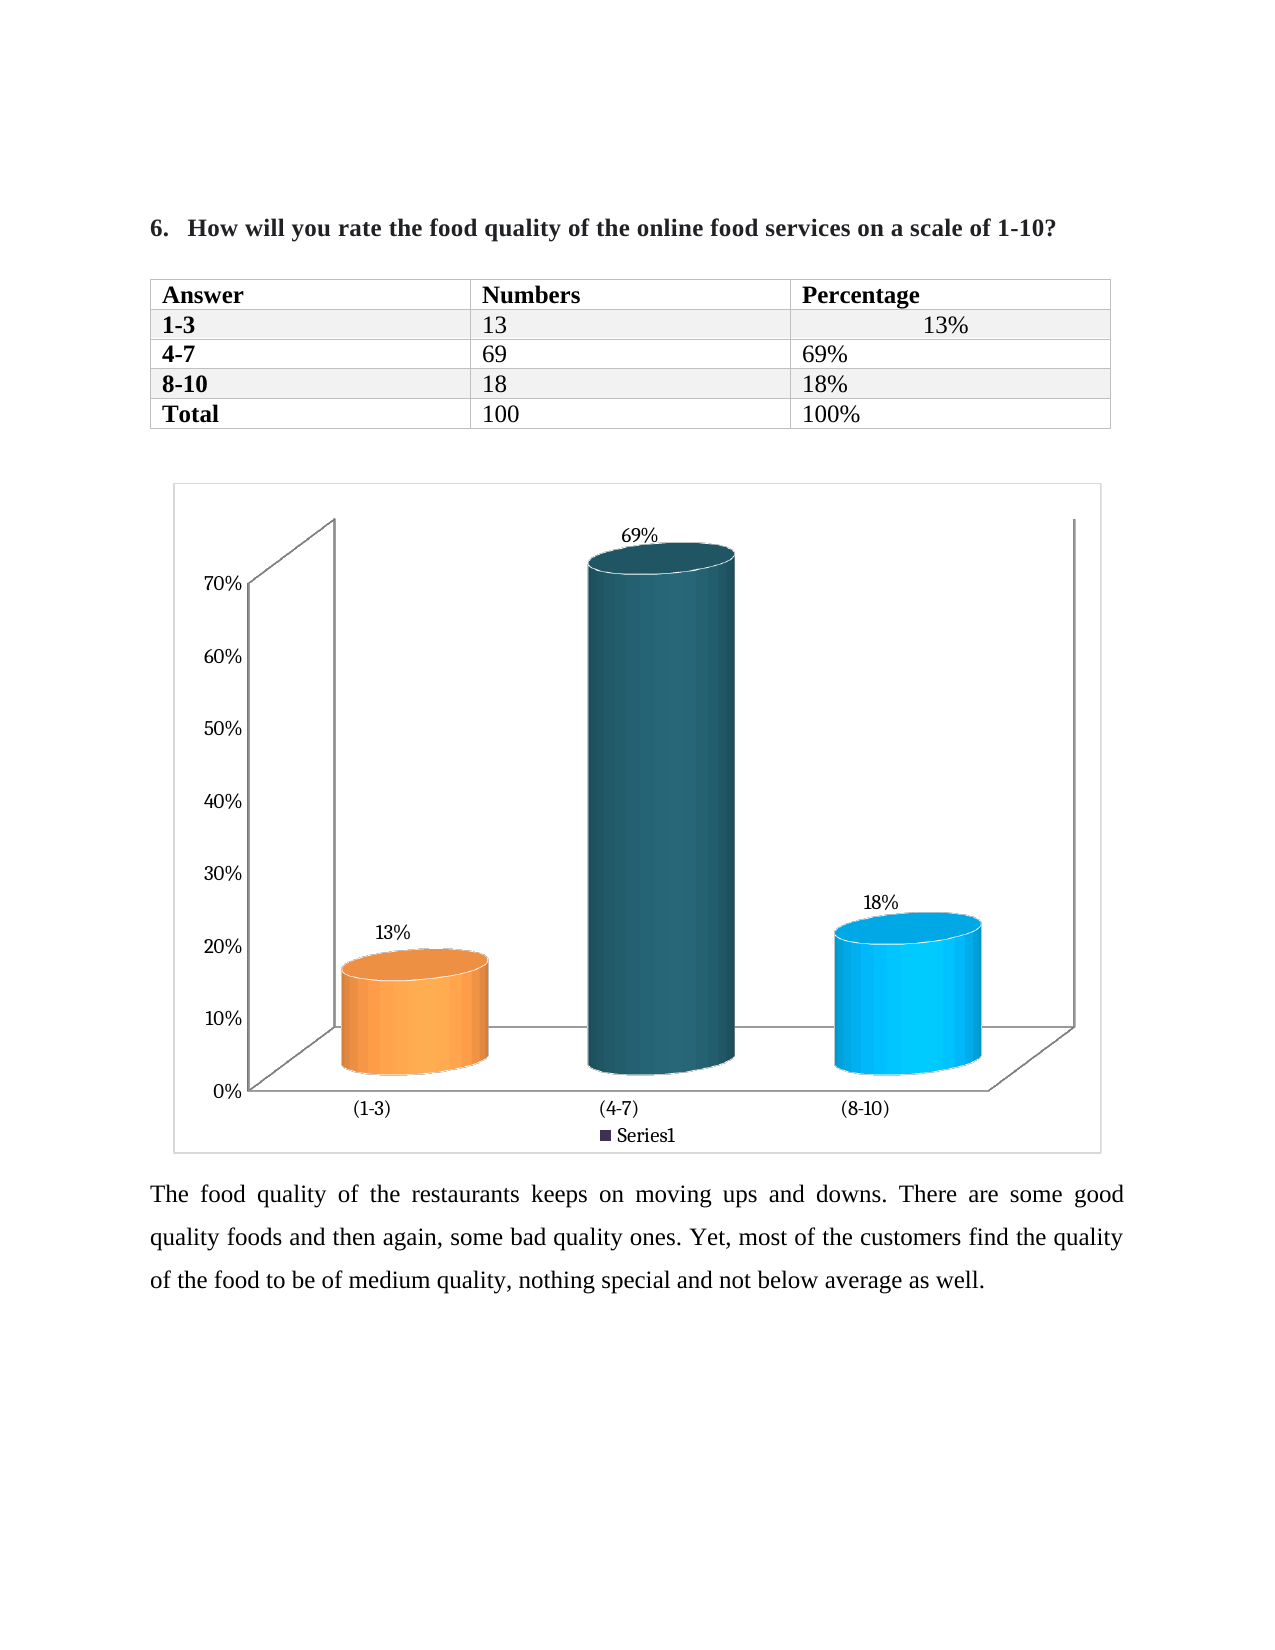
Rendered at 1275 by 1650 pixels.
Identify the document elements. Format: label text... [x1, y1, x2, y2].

table_cell Total [151, 399, 470, 428]
table_cell 69 [471, 340, 790, 368]
table_cell 100% [791, 399, 1110, 428]
list How will you rate the food quality of the online food services on a scale of 1-10? [150, 204, 1125, 241]
table_cell 4-7 [151, 340, 470, 368]
table_cell 8-10 [151, 369, 470, 398]
table_cell 13 [471, 310, 790, 338]
text The food quality of the restaurants keeps on moving ups and downs. There are some good quality foods and then again, some bad quality ones. Yet, most of the customers find the quality of the food to be of medium quality, nothing special and not below average as well. [150, 1179, 1125, 1294]
table_cell 13% [791, 310, 1110, 338]
table_header Percentage [791, 280, 1110, 309]
table_header Answer [151, 280, 470, 309]
table_cell 18% [791, 369, 1110, 398]
table_cell 1-3 [151, 310, 470, 338]
table_cell 18 [471, 369, 790, 398]
table_cell 100 [471, 399, 790, 428]
table_cell 69% [791, 340, 1110, 368]
table_header Numbers [471, 280, 790, 309]
